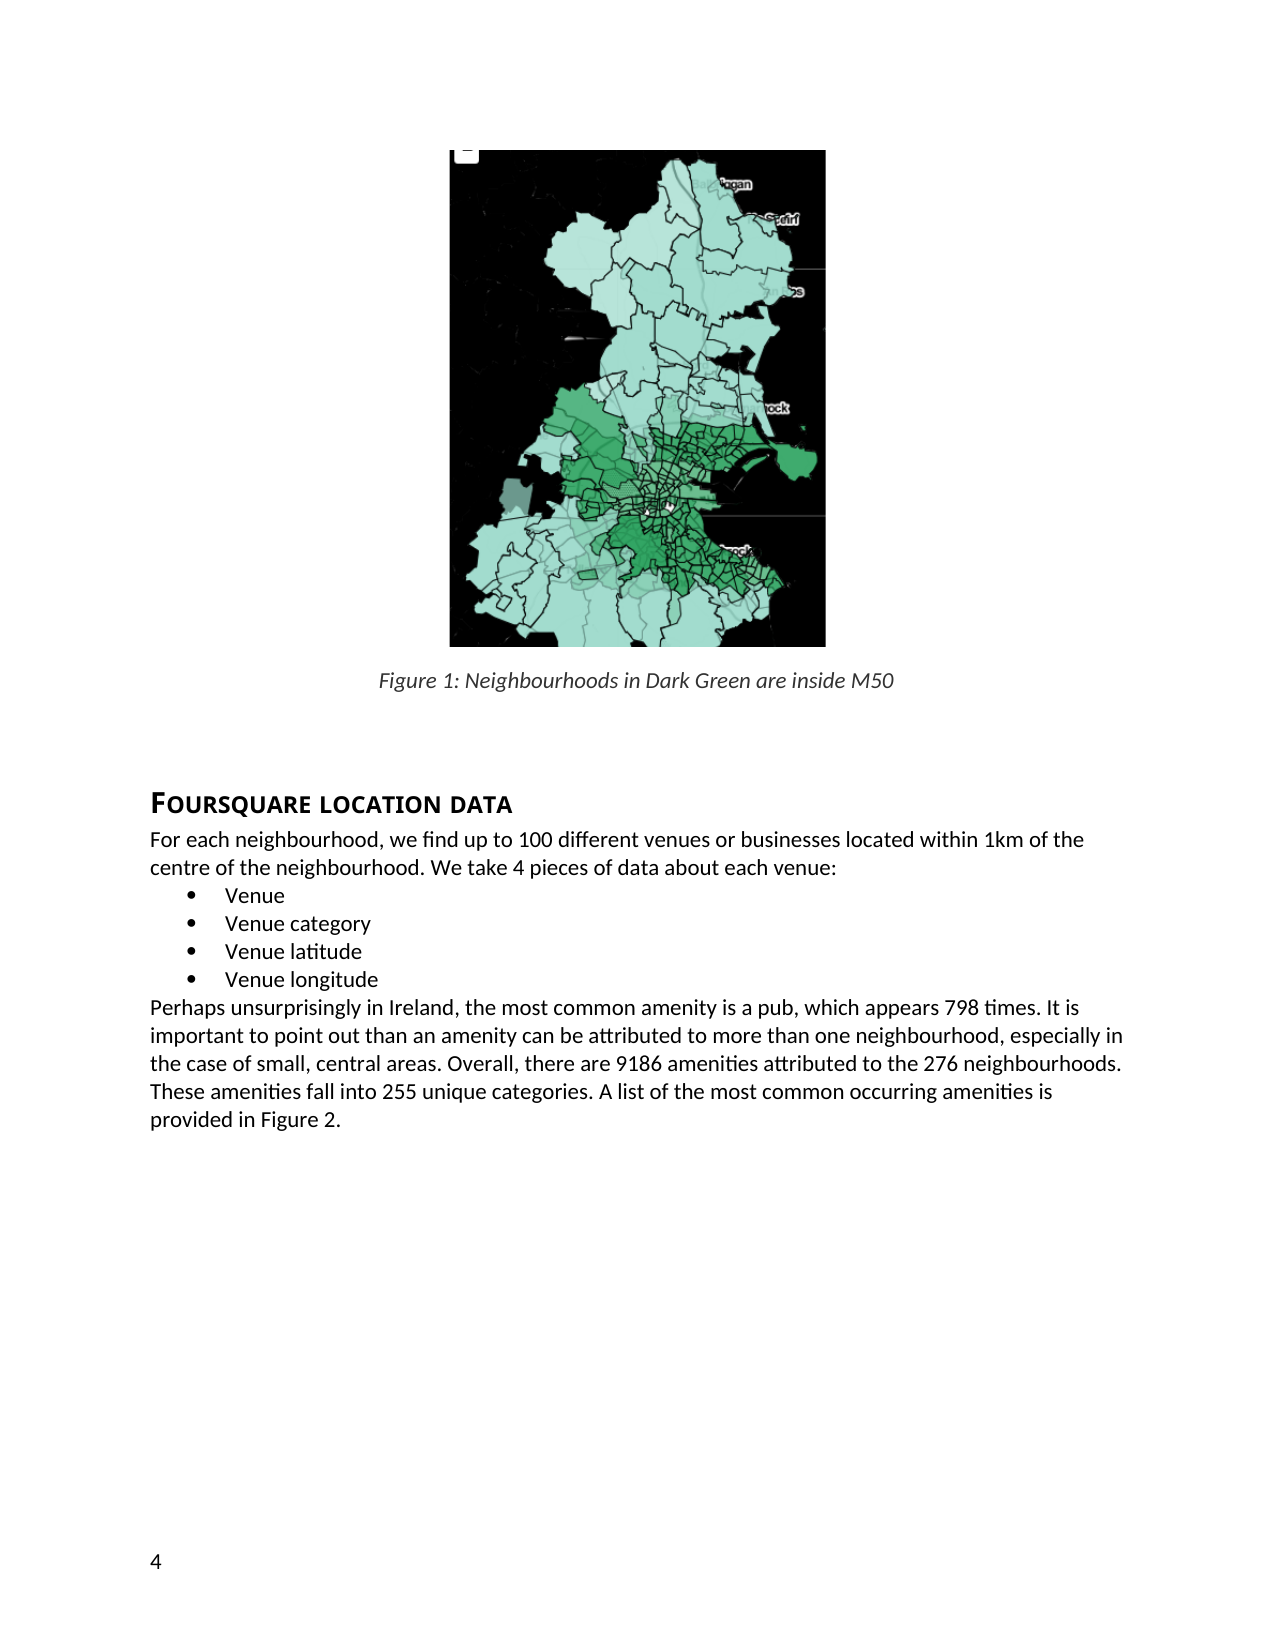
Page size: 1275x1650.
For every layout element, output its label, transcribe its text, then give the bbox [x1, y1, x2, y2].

subtitle Foursquare location data [150, 782, 1125, 822]
list Venue [187, 881, 1125, 909]
text For each neighbourhood, we find up to 100 different venues or businesses located within 1km of the centre of the neighbourhood. We take 4 pieces of data about each venue: [150, 825, 1125, 881]
text Figure 1: Neighbourhoods in Dark Green are inside M50 [150, 666, 1125, 694]
list Venue latitude [187, 937, 1125, 965]
list Venue category [187, 909, 1125, 937]
text Perhaps unsurprisingly in Ireland, the most common amenity is a pub, which appears 798 times. It is important to point out than an amenity can be attributed to more than one neighbourhood, especially in the case of small, central areas. Overall, there are 9186 amenities attributed to the 276 neighbourhoods. These amenities fall into 255 unique categories. A list of the most common occurring amenities is provided in Figure 2. [150, 993, 1125, 1133]
picture [449, 150, 826, 647]
list Venue longitude [187, 965, 1125, 993]
